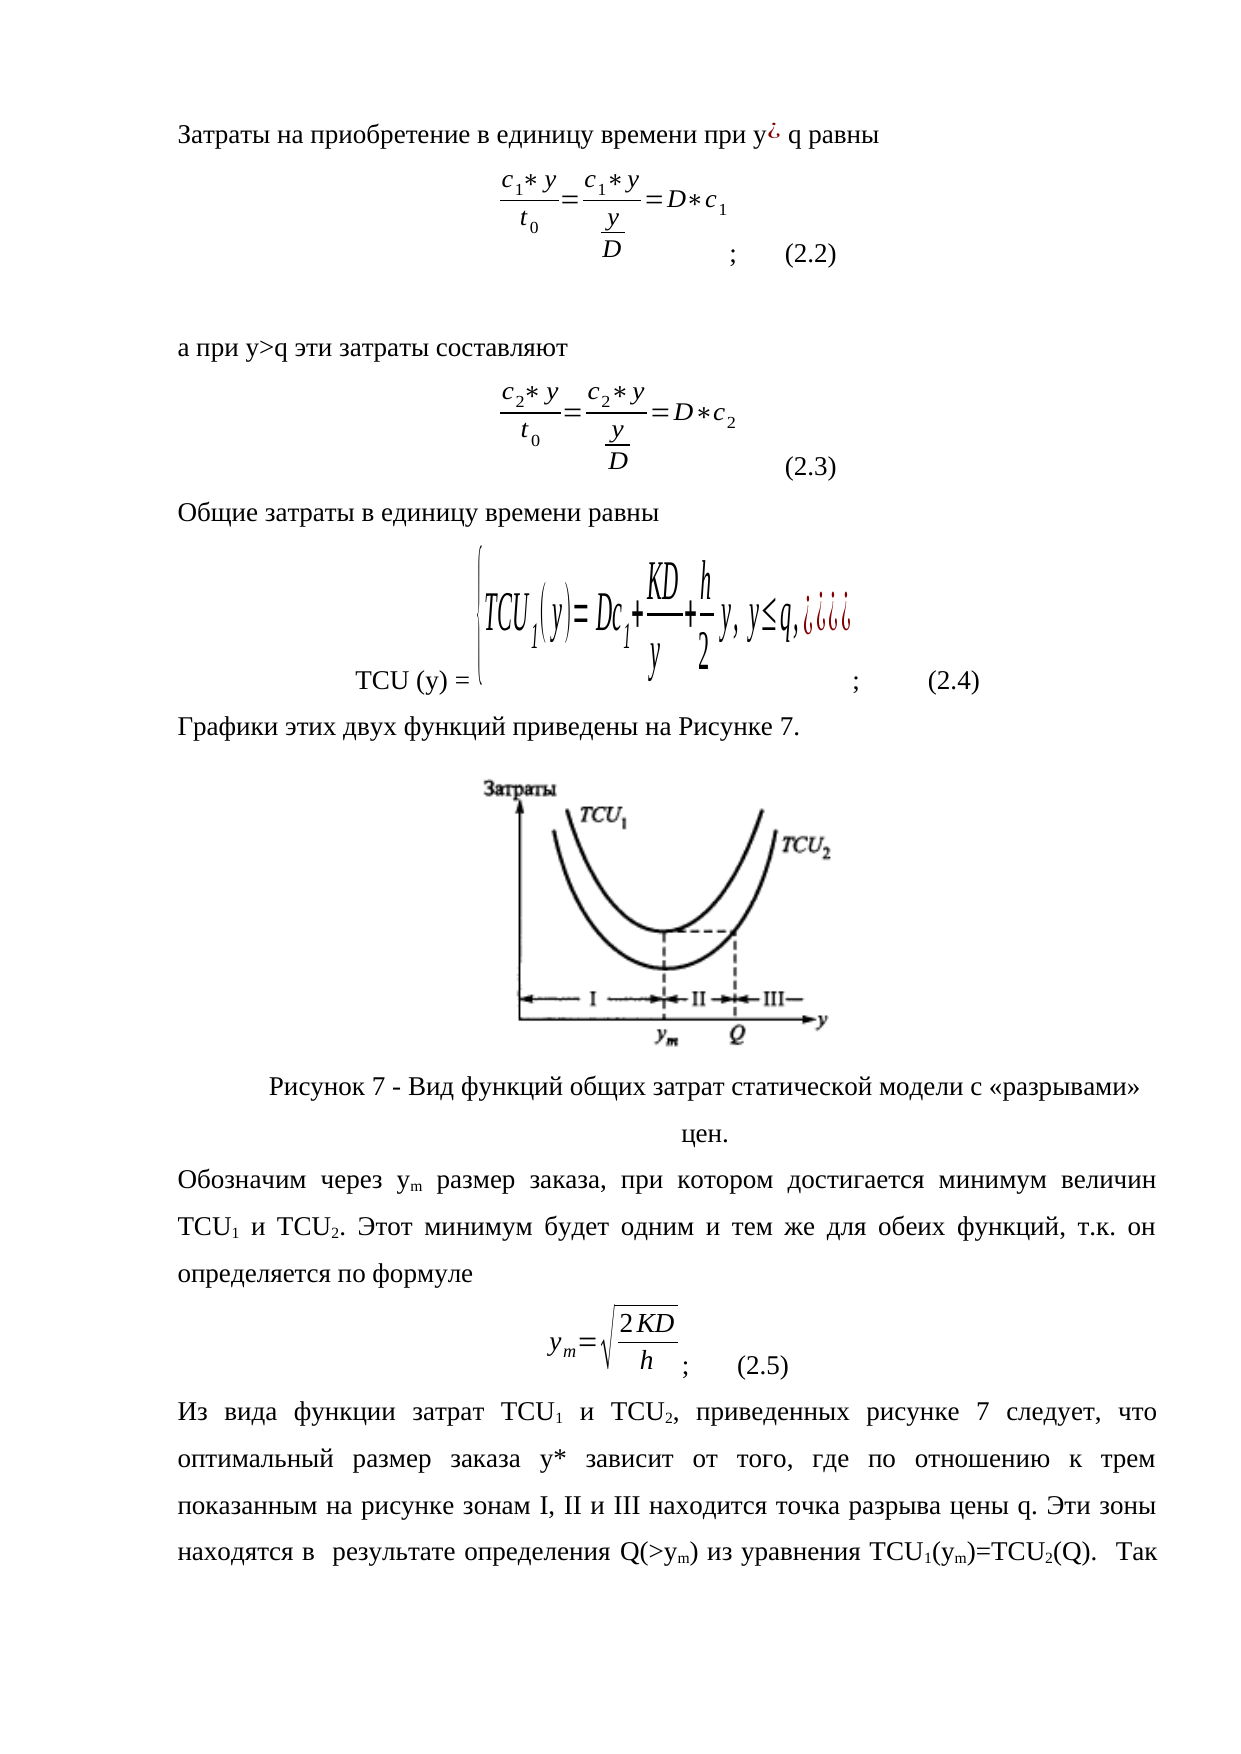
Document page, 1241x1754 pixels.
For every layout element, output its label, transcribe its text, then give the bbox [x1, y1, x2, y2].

text ; (2.2) [177, 165, 1157, 268]
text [177, 1395, 1157, 1569]
text Рисунок 7 - Вид функций общих затрат статической модели с «разрывами» цен. [252, 1070, 1157, 1148]
text Затраты на приобретение в единицу времени при yq равны [177, 118, 1157, 149]
text (2.3) [177, 377, 1157, 481]
text Графики этих двух функций приведены на Рисунке 7. [177, 711, 1157, 742]
text Обозначим через ym размер заказа, при котором достигается минимум величин TCU1 и TCU2. Этот минимум будет одним и тем же для обеих функций, т.к. он определяется по формуле [177, 1164, 1157, 1288]
text а при y>q эти затраты составляют [177, 331, 1157, 362]
picture [448, 757, 886, 1059]
text Общие затраты в единицу времени равны [177, 496, 1157, 528]
text ; (2.5) [177, 1304, 1157, 1380]
text TCU (y) = ; (2.4) [177, 543, 1157, 695]
